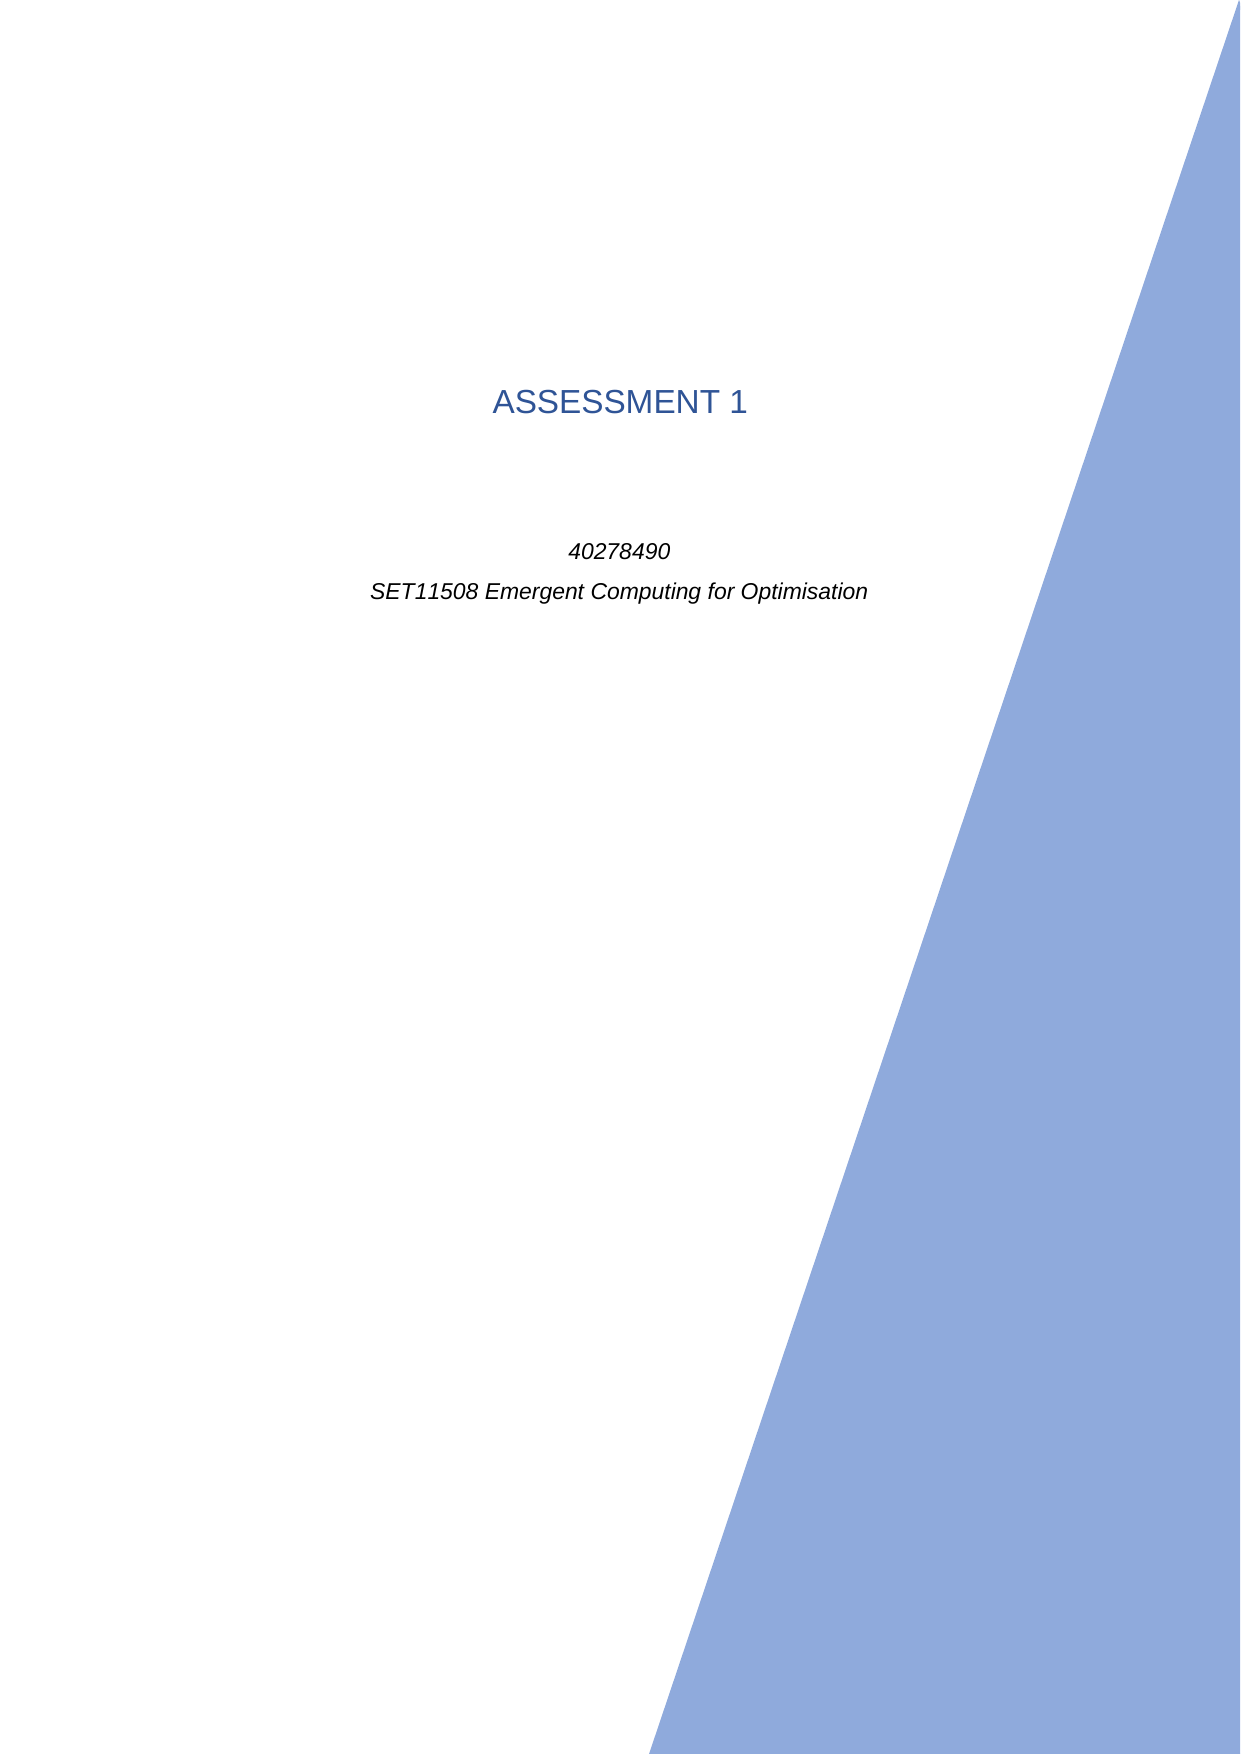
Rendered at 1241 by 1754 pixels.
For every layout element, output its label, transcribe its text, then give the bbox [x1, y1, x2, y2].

text ASSESSMENT 1 [150, 382, 1090, 421]
text SET11508 Emergent Computing for Optimisation [150, 578, 1044, 604]
text 40278490 [150, 538, 1057, 564]
